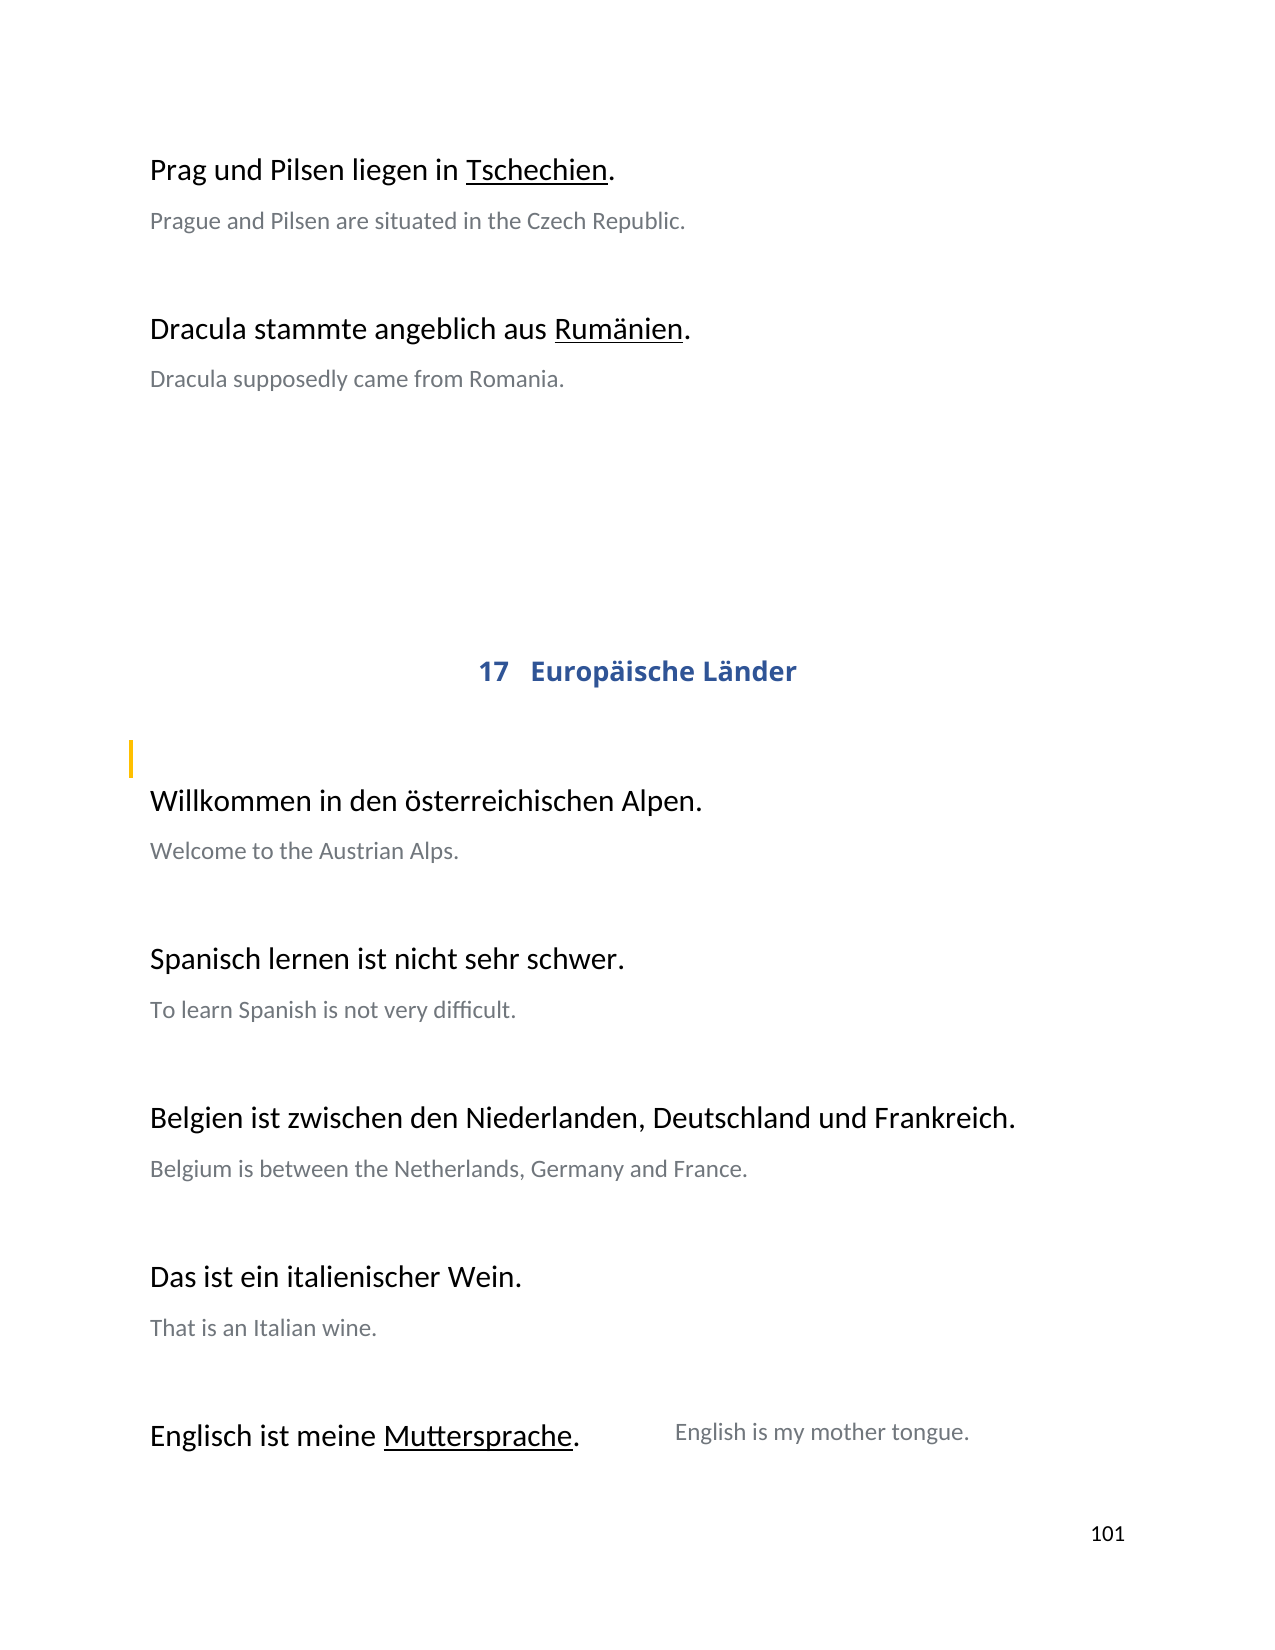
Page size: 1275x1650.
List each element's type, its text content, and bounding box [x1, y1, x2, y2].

subtitle 17 Europäische Länder [150, 653, 1125, 690]
text Spanisch lernen ist nicht sehr schwer. [150, 939, 1125, 978]
text English is my mother tongue. [675, 1416, 1125, 1447]
text Dracula supposedly came from Romania. [150, 364, 1125, 394]
text Prag und Pilsen liegen in Tschechien. [150, 150, 1125, 188]
text To learn Spanish is not very difficult. [150, 994, 1125, 1025]
text Willkommen in den österreichischen Alpen. [150, 781, 1125, 819]
text Prague and Pilsen are situated in the Czech Republic. [150, 205, 1125, 235]
text Dracula stammte angeblich aus Rumänien. [150, 309, 1125, 347]
text Welcome to the Austrian Alps. [150, 835, 1125, 866]
text Belgium is between the Netherlands, Germany and France. [150, 1153, 1125, 1184]
text Das ist ein italienischer Wein. [150, 1257, 1125, 1295]
text Englisch ist meine Muttersprache. [150, 1416, 600, 1454]
text That is an Italian wine. [150, 1312, 1125, 1342]
text Belgien ist zwischen den Niederlanden, Deutschland und Frankreich. [150, 1098, 1125, 1136]
